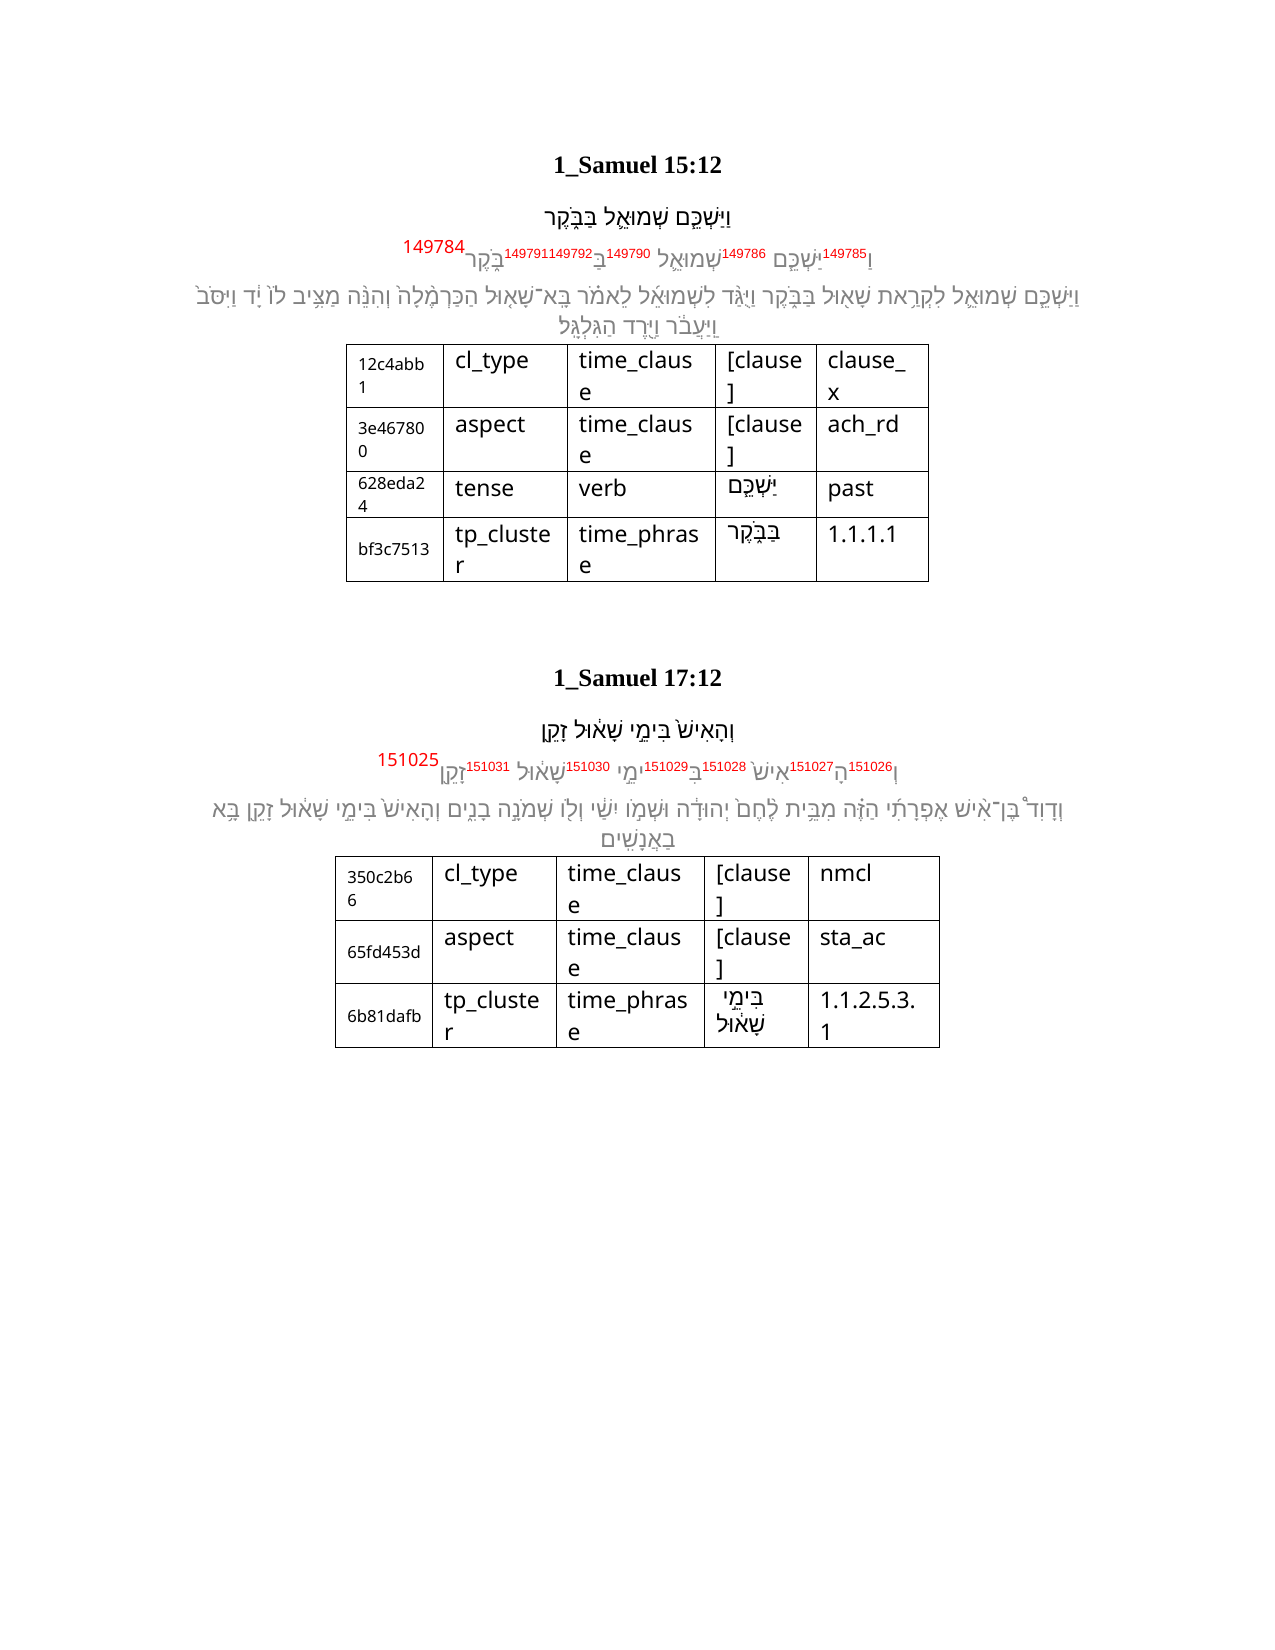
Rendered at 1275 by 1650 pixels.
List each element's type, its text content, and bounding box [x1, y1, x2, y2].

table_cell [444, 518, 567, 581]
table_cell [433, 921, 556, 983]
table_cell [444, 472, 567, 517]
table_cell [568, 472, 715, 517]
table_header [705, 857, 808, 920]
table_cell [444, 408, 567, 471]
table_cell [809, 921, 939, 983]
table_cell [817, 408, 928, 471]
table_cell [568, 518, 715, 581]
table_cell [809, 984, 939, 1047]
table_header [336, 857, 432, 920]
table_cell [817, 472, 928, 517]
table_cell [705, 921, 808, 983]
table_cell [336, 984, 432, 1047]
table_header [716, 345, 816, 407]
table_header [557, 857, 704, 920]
text 149784וַ149785יַּשְׁכֵּ֧ם 149786שְׁמוּאֵ֛ל 149790בַּ149791149792בֹּ֑קֶר [187, 234, 1087, 277]
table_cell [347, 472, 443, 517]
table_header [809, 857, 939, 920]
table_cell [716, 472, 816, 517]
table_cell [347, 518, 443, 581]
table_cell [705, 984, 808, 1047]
text וַיַּשְׁכֵּ֧ם שְׁמוּאֵ֛ל בַּבֹּ֑קֶר [187, 204, 1087, 230]
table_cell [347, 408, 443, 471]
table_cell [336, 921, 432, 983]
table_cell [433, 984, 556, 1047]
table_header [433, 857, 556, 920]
text וְהָאִישׁ֙ בִּימֵ֣י שָׁא֔וּל זָקֵ֖ן [187, 717, 1087, 743]
text וְדָוִד֩ בֶּן־אִ֨ישׁ אֶפְרָתִ֜י הַזֶּ֗ה מִבֵּ֥ית לֶ֨חֶם֙ יְהוּדָ֔ה וּשְׁמֹ֣ו יִשַׁ֔י וְלֹ֖ו שְׁמֹנָ֣ה בָנִ֑ים וְהָאִישׁ֙ בִּימֵ֣י שָׁא֔וּל זָקֵ֖ן בָּ֥א בַאֲנָשִֽׁים׃ [187, 796, 1087, 852]
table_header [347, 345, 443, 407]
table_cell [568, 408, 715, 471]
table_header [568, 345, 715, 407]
text 1_Samuel 17:12 [187, 663, 1087, 692]
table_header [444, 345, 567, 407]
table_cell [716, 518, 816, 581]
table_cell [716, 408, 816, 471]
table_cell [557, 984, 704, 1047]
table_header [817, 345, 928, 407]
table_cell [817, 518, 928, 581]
text 1_Samuel 15:12 [187, 150, 1087, 179]
text וַיַּשְׁכֵּ֧ם שְׁמוּאֵ֛ל לִקְרַ֥את שָׁא֖וּל בַּבֹּ֑קֶר וַיֻּגַּ֨ד לִשְׁמוּאֵ֜ל לֵאמֹ֗ר בָּֽא־שָׁא֤וּל הַכַּרְמֶ֨לָה֙ וְהִנֵּ֨ה מַצִּ֥יב לֹו֙ יָ֔ד וַיִּסֹּב֙ וַֽיַּעֲבֹ֔ר וַיֵּ֖רֶד הַגִּלְגָּֽל׃ [187, 283, 1087, 339]
text 151025וְ151026הָ151027אִישׁ֙ 151028בִּ151029ימֵ֣י 151030שָׁא֔וּל 151031זָקֵ֖ן [187, 747, 1087, 789]
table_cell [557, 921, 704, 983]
